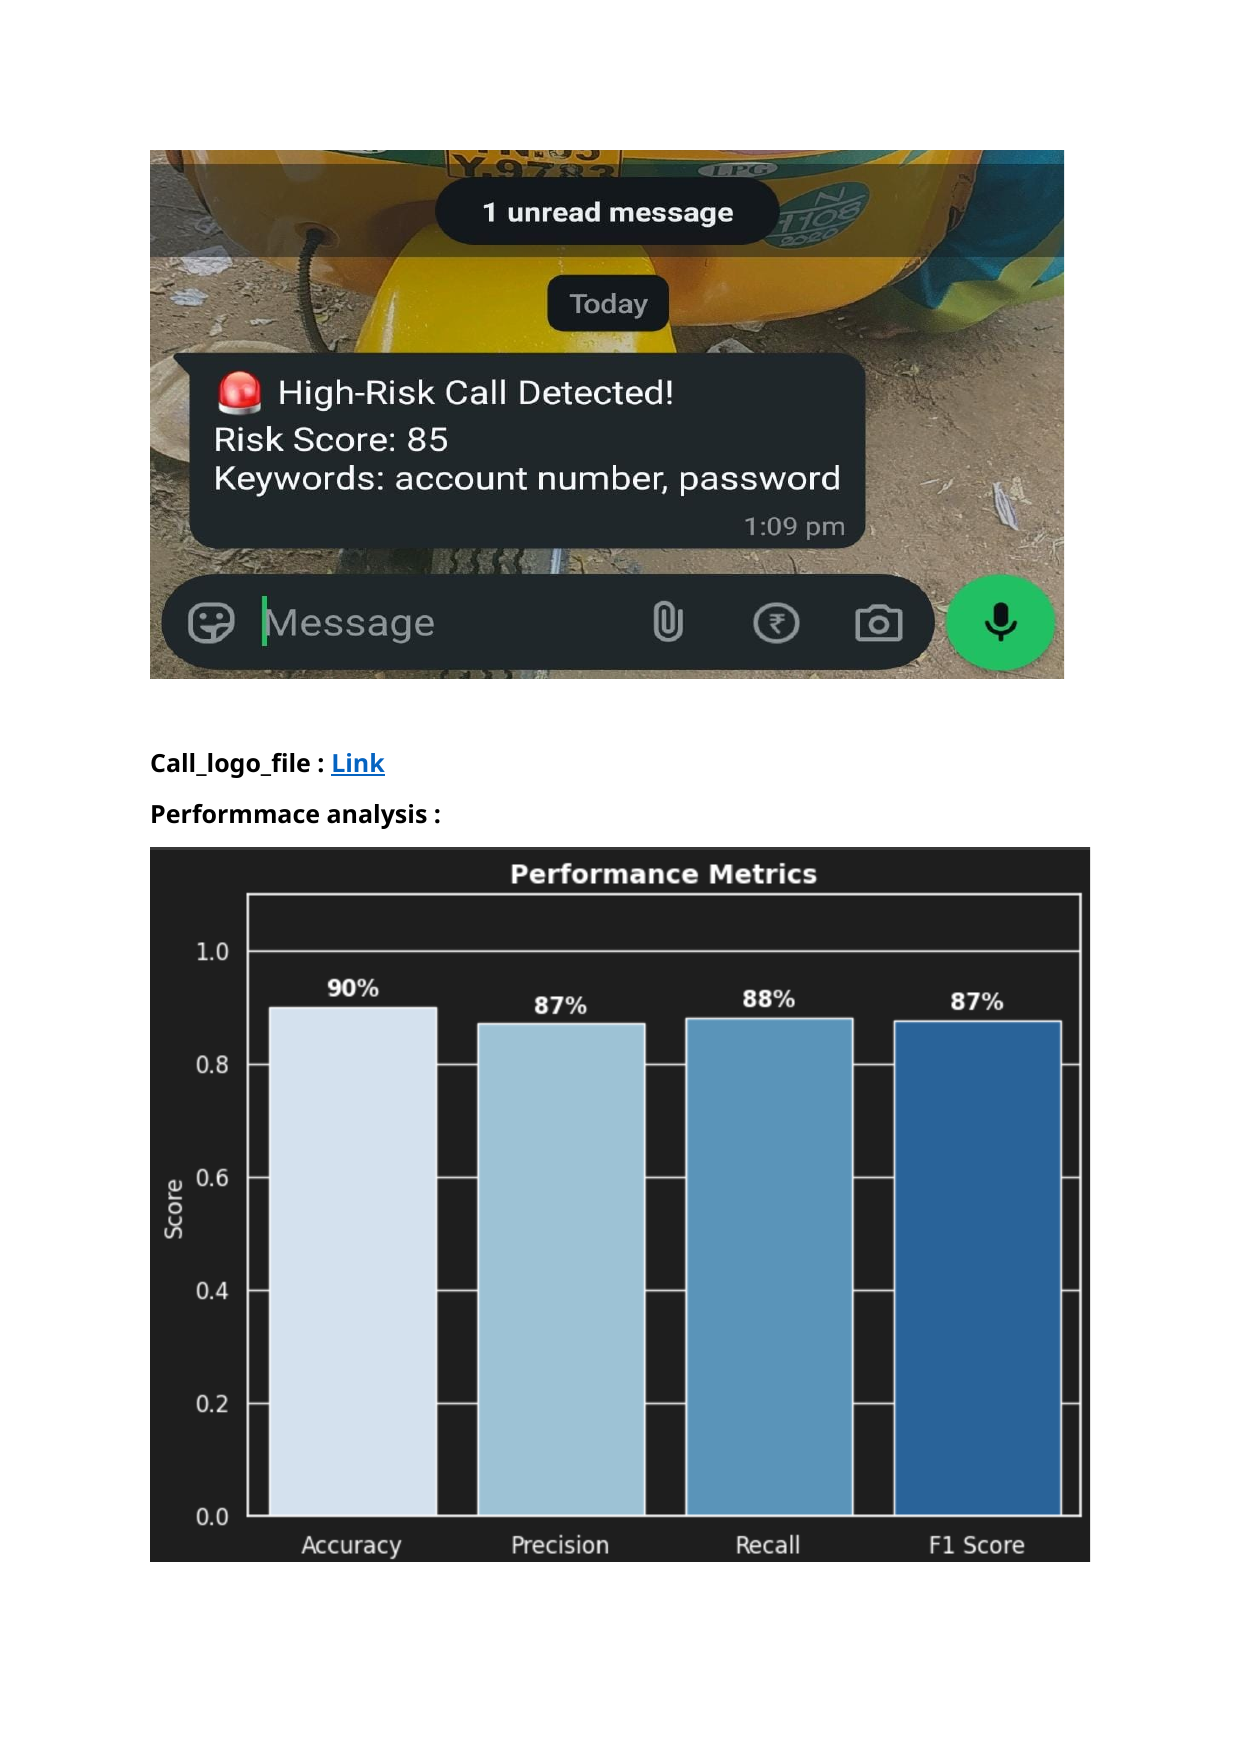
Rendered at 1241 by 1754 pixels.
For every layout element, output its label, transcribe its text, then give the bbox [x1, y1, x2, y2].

text Performmace analysis : [150, 796, 1090, 830]
picture [150, 150, 1065, 679]
picture [150, 847, 1091, 1562]
text Call_logo_file : Link [150, 746, 1090, 780]
